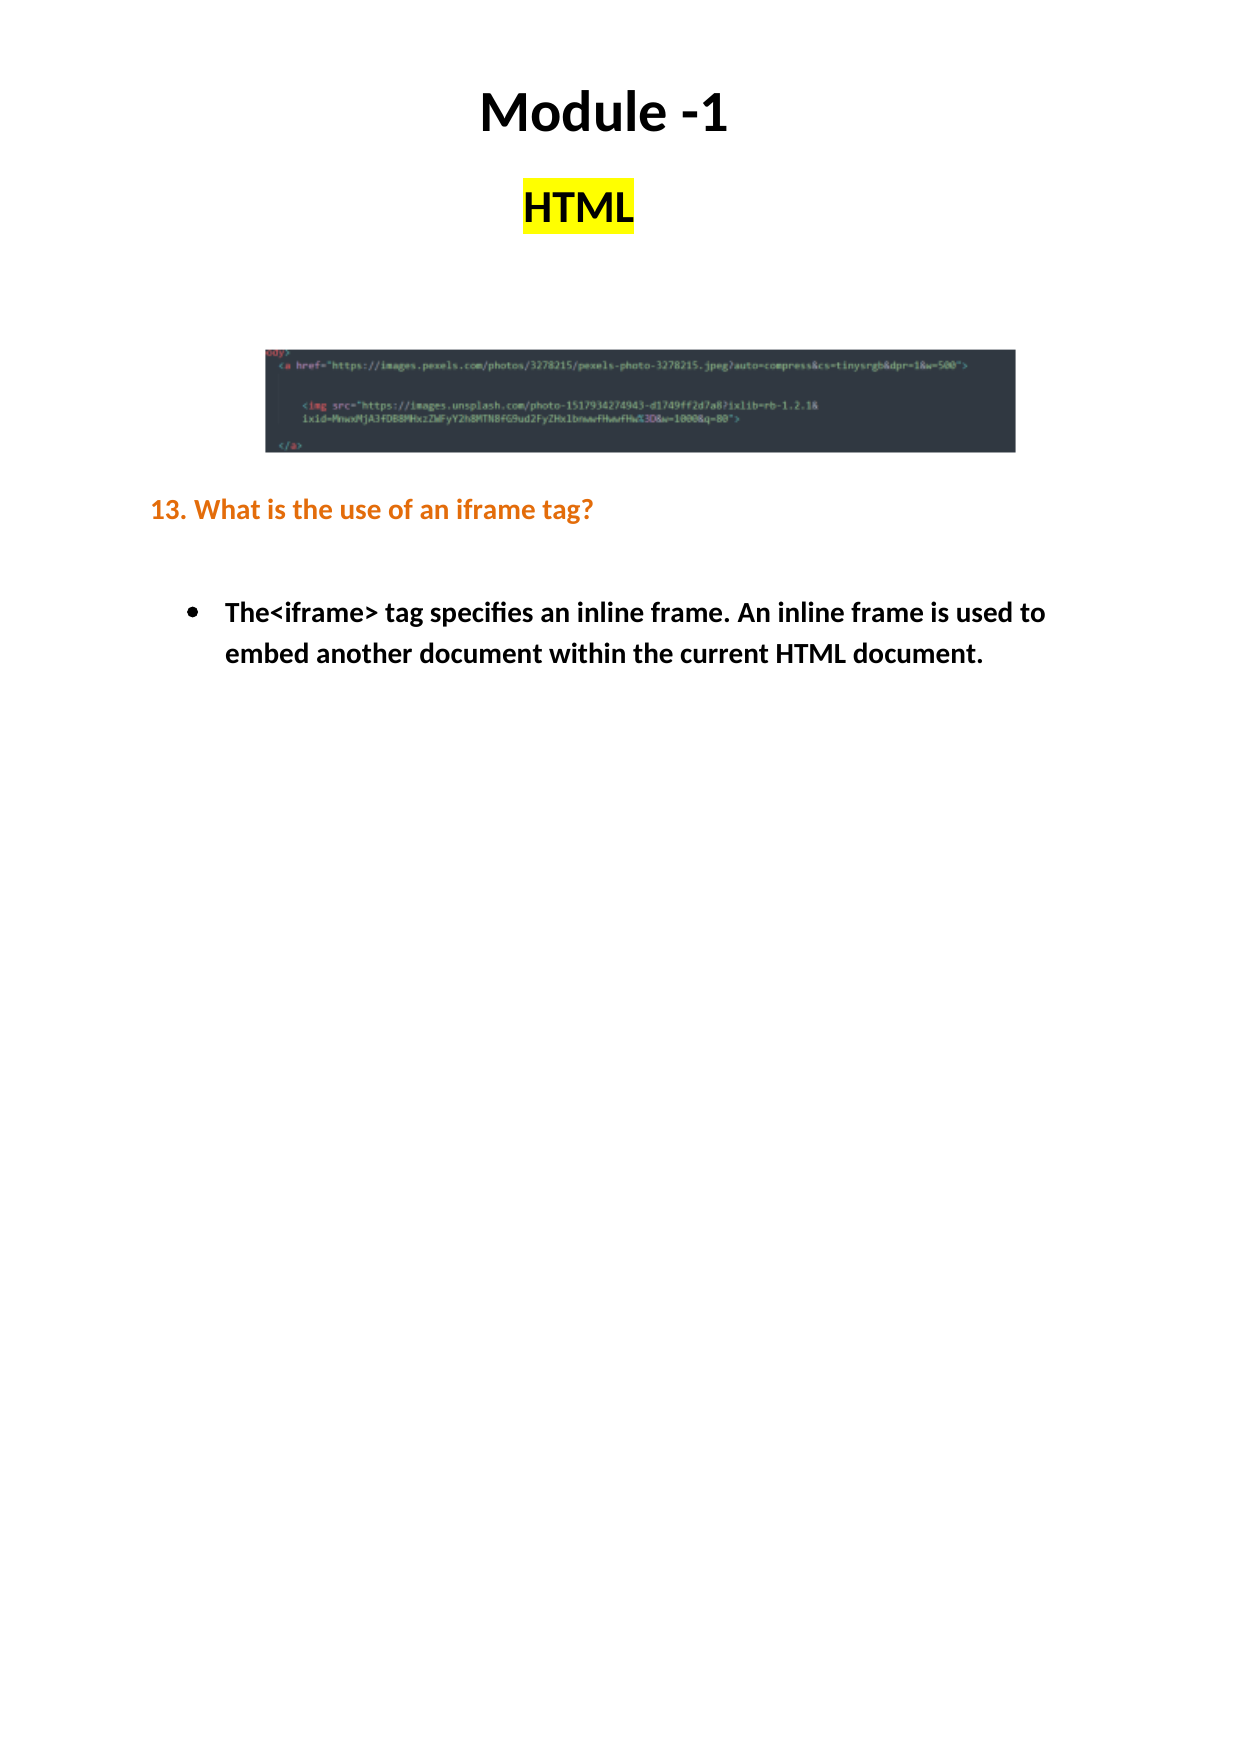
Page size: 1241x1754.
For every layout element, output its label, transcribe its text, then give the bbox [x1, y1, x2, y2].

list The<iframe> tag specifies an inline frame. An inline frame is used to embed another document within the current HTML document. [187, 594, 1090, 670]
text 13. What is the use of an iframe tag? [150, 491, 1090, 527]
picture [225, 331, 1130, 467]
